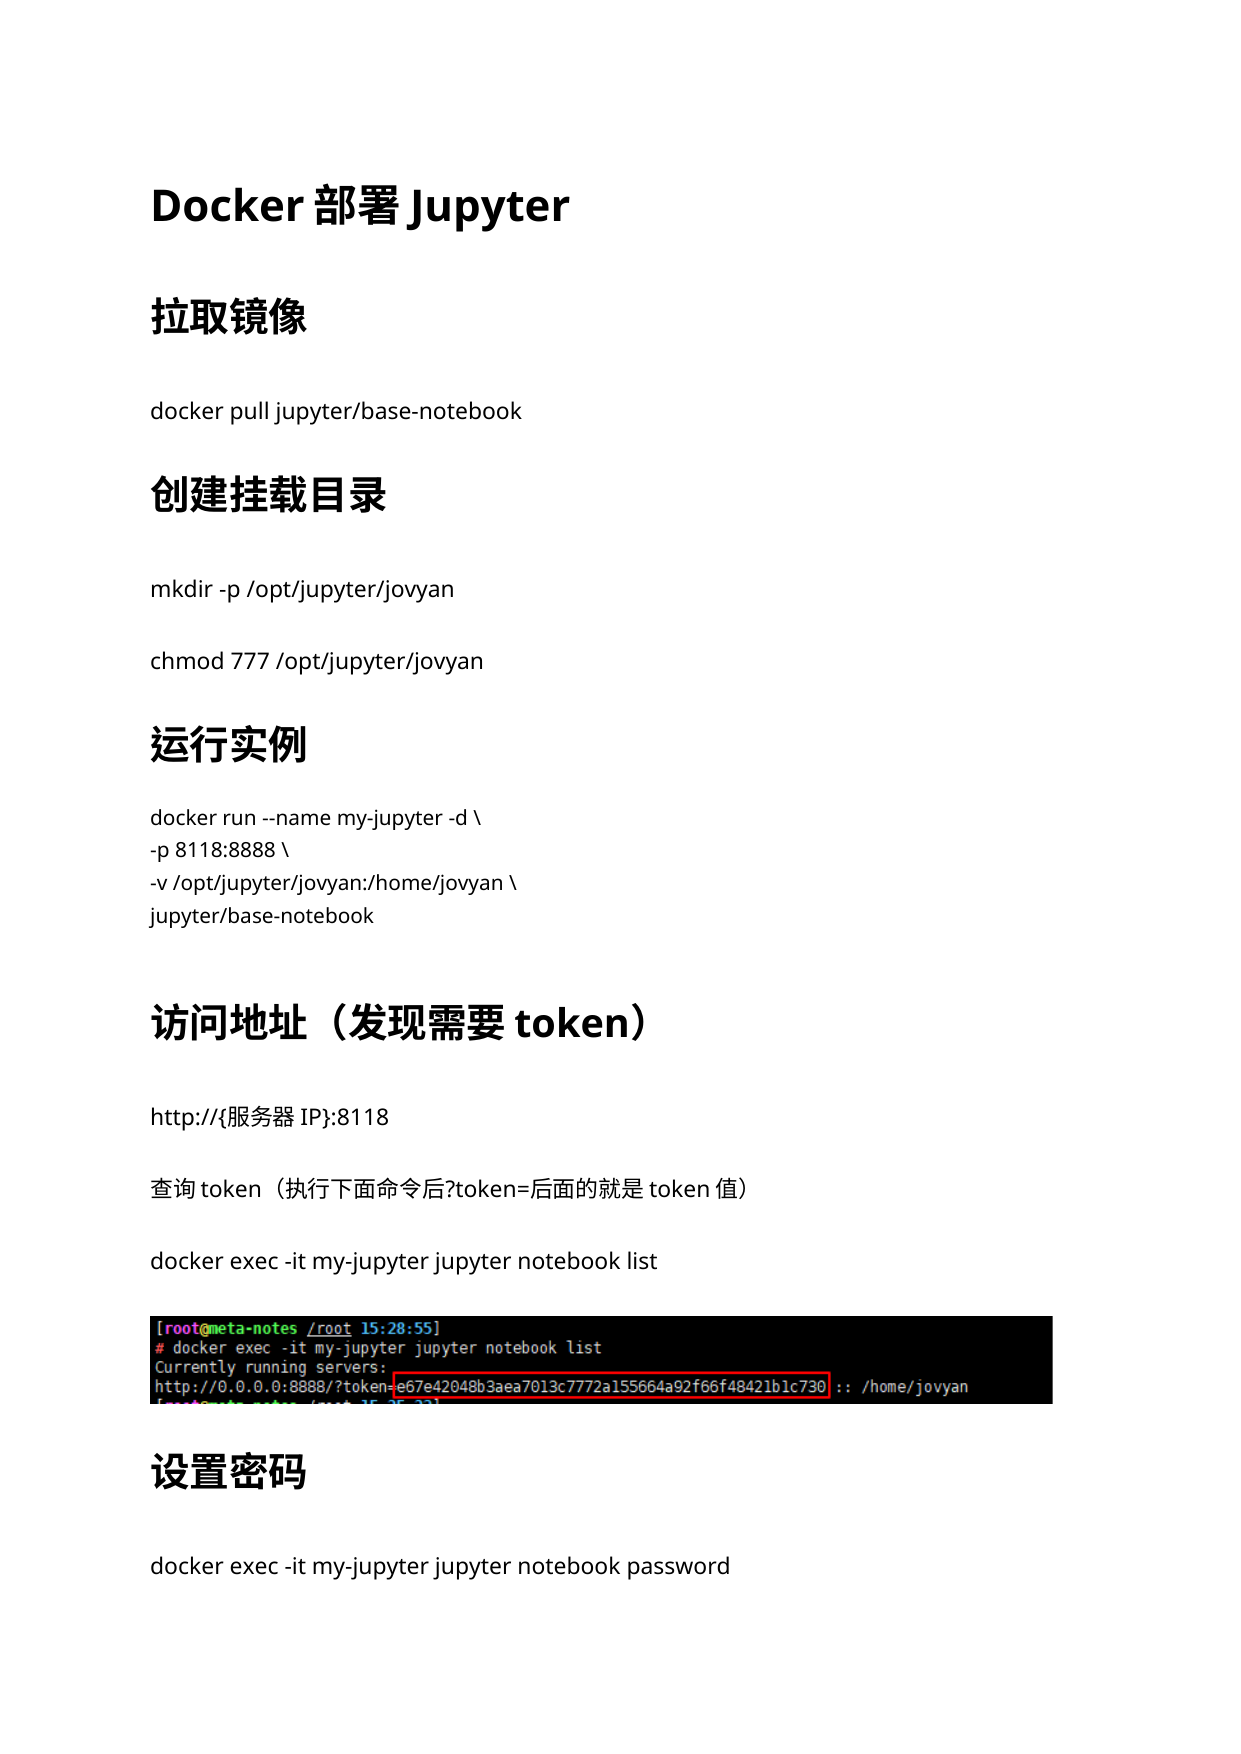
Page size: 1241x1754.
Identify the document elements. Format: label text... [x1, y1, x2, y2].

text docker exec -it my-jupyter jupyter notebook password [150, 1550, 1090, 1581]
text 查询token（执行下面命令后?token=后面的就是token值） [150, 1173, 1090, 1204]
text chmod 777 /opt/jupyter/jovyan [150, 645, 1090, 676]
subtitle 设置密码 [150, 1444, 1090, 1498]
subtitle 拉取镜像 [150, 289, 1090, 343]
picture [150, 1316, 1053, 1404]
subtitle 访问地址（发现需要token） [150, 995, 1090, 1049]
subtitle Docker部署Jupyter [150, 175, 1090, 234]
subtitle 运行实例 [150, 717, 1090, 771]
text mkdir -p /opt/jupyter/jovyan [150, 573, 1090, 604]
text docker pull jupyter/base-notebook [150, 395, 1090, 427]
text docker exec -it my-jupyter jupyter notebook list [150, 1244, 1090, 1276]
text http://{服务器IP}:8118 [150, 1101, 1090, 1132]
subtitle 创建挂载目录 [150, 467, 1090, 521]
